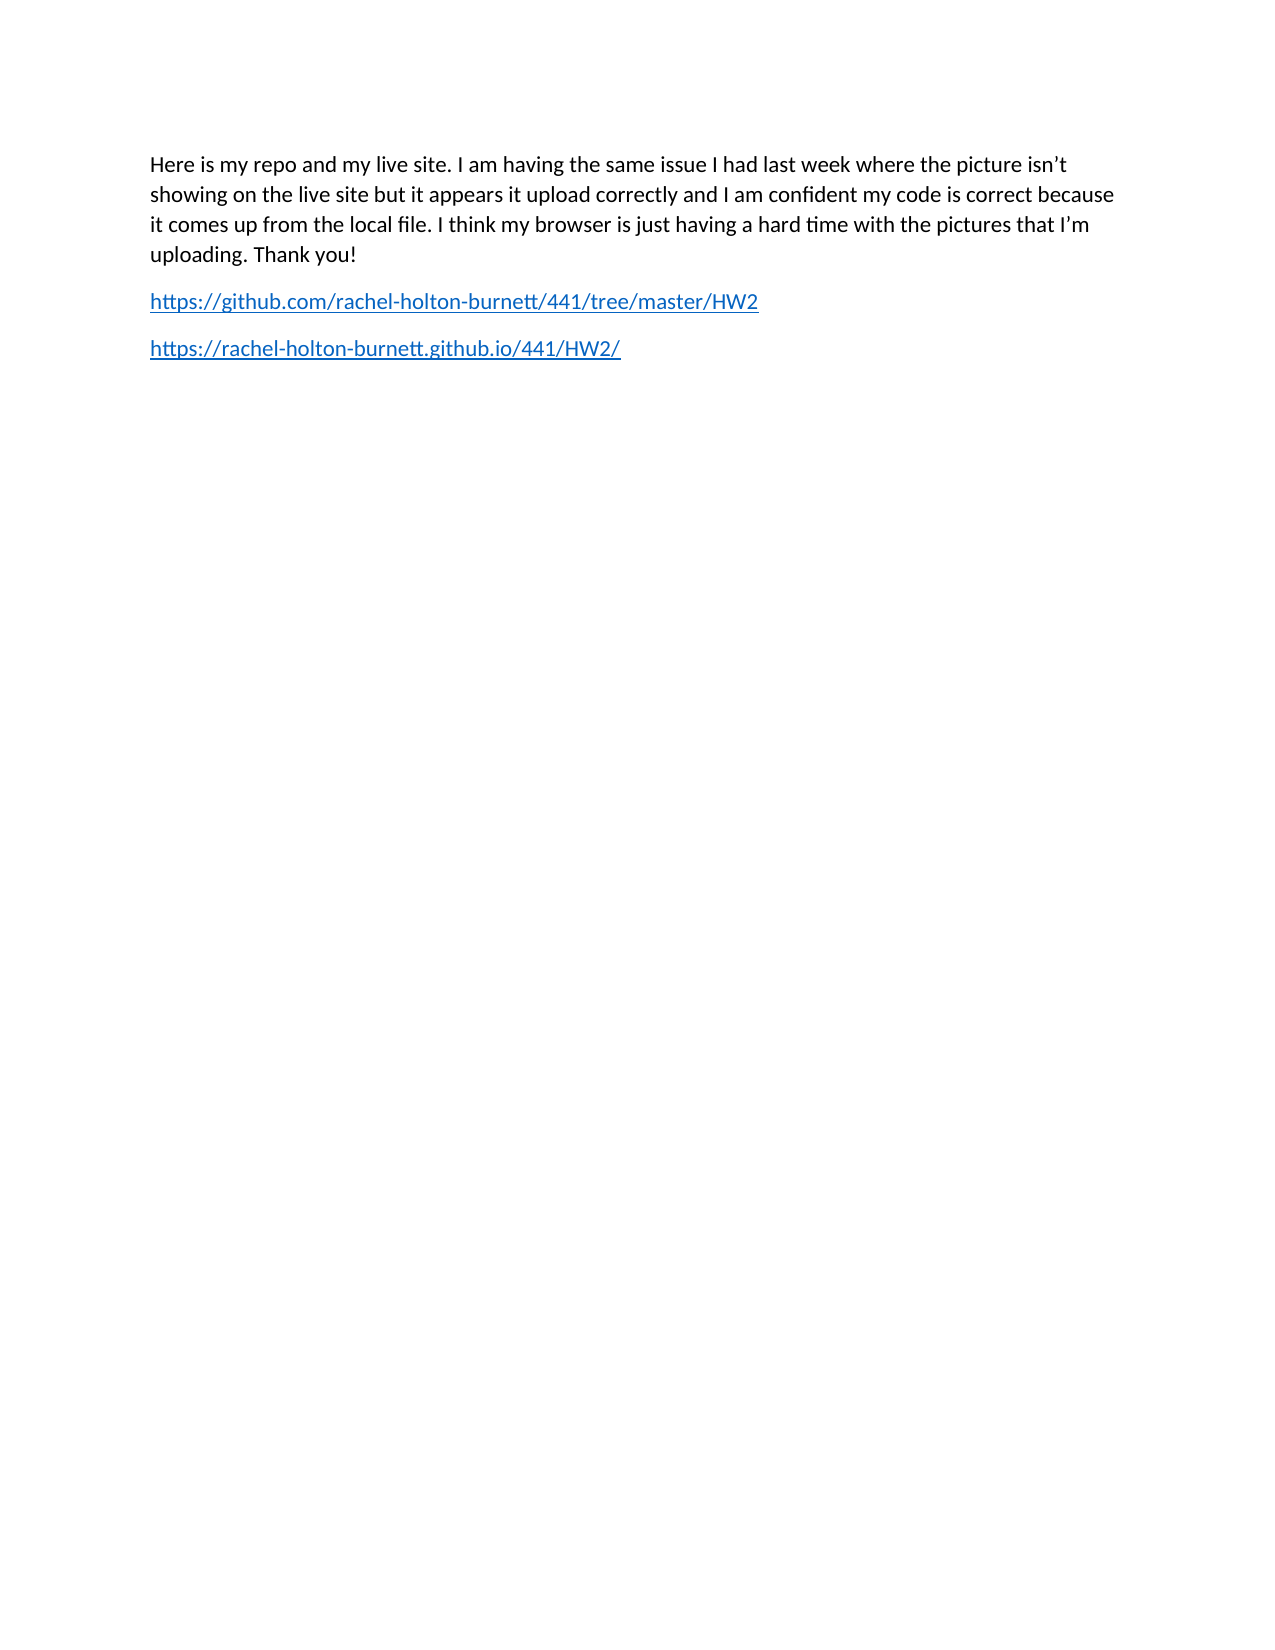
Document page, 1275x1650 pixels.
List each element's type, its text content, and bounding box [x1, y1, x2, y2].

text https://rachel-holton-burnett.github.io/441/HW2/ [150, 334, 1125, 362]
text https://github.com/rachel-holton-burnett/441/tree/master/HW2 [150, 287, 1125, 316]
text Here is my repo and my live site. I am having the same issue I had last week where the picture isn’t showing on the live site but it appears it upload correctly and I am confident my code is correct because it comes up from the local file. I think my browser is just having a hard time with the pictures that I’m uploading. Thank you! [150, 150, 1125, 269]
